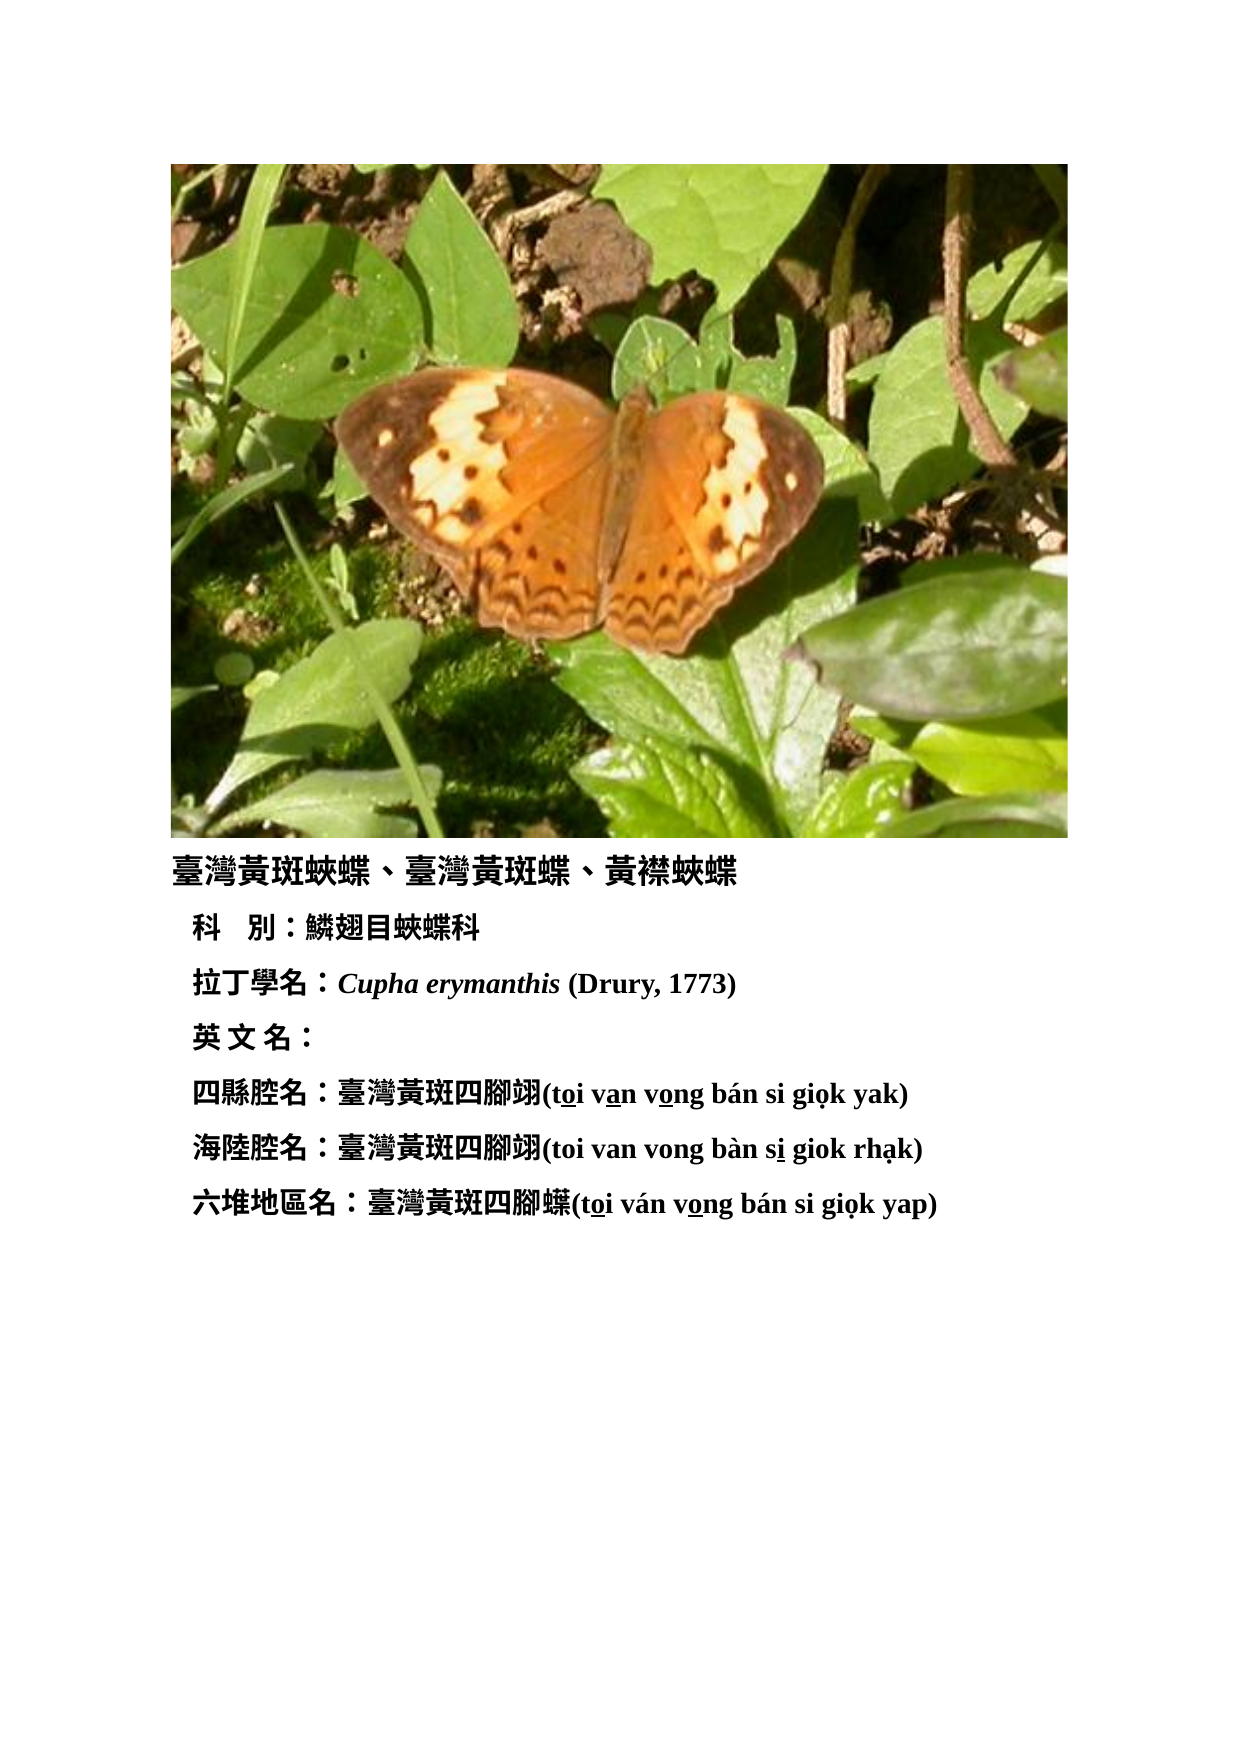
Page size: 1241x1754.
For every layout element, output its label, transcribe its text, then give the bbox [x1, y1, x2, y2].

table_cell 臺灣黃斑蛺蝶、臺灣黃斑蝶、黃襟蛺蝶 科 別：鱗翅目蛺蝶科 拉丁學名：Cupha erymanthis (Drury, 1773) 英 文 名： 四縣腔名：臺灣黃斑四腳翊(toi van vong bán si giọk yak) 海陸腔名：臺灣黃斑四腳翊(toi van vong bàn si giok rhạk) 六堆地區名：臺灣黃斑四腳蠂(toi ván vong bán si giọk yap) [160, 845, 1078, 1229]
table_header [160, 165, 1078, 845]
picture [170, 164, 1068, 838]
